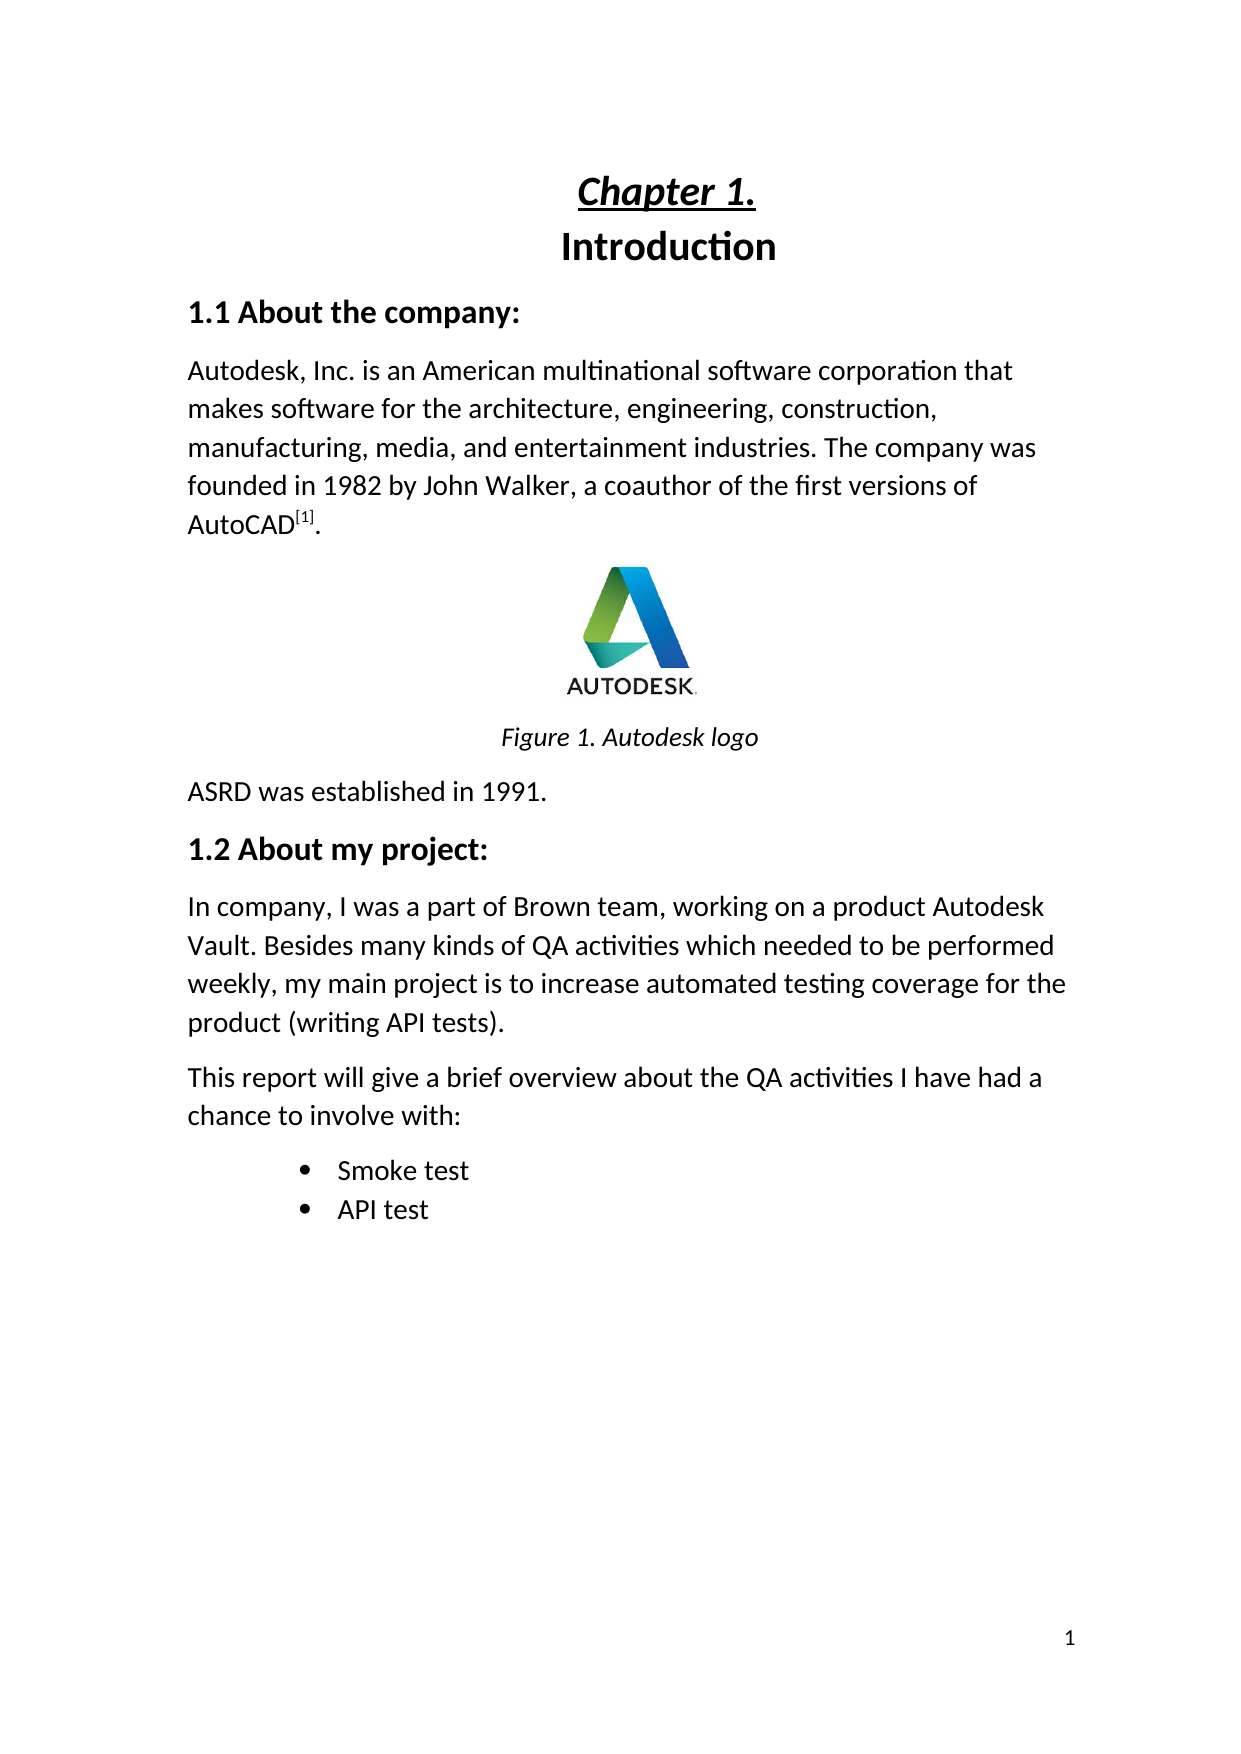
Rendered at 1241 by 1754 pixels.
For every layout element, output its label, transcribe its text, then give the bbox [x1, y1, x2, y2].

text 1.2 About my project: [187, 828, 1075, 868]
list Chapter 1. [262, 165, 1075, 216]
text This report will give a brief overview about the QA activities I have had a chance to involve with: [187, 1059, 1075, 1133]
picture [561, 561, 702, 702]
text In company, I was a part of Brown team, working on a product Autodesk Vault. Besides many kinds of QA activities which needed to be performed weekly, my main project is to increase automated testing coverage for the product (writing API tests). [187, 888, 1075, 1039]
text 1.1 About the company: [187, 291, 1075, 332]
list Smoke test [300, 1152, 1075, 1188]
text Figure 1. Autodesk logo [187, 720, 1075, 753]
list Introduction [262, 220, 1075, 271]
list API test [300, 1191, 1075, 1226]
text ASRD was established in 1991. [187, 773, 1075, 808]
text Autodesk, Inc. is an American multinational software corporation that makes software for the architecture, engineering, construction, manufacturing, media, and entertainment industries. The company was founded in 1982 by John Walker, a coauthor of the first versions of AutoCAD[1]. [187, 352, 1075, 541]
